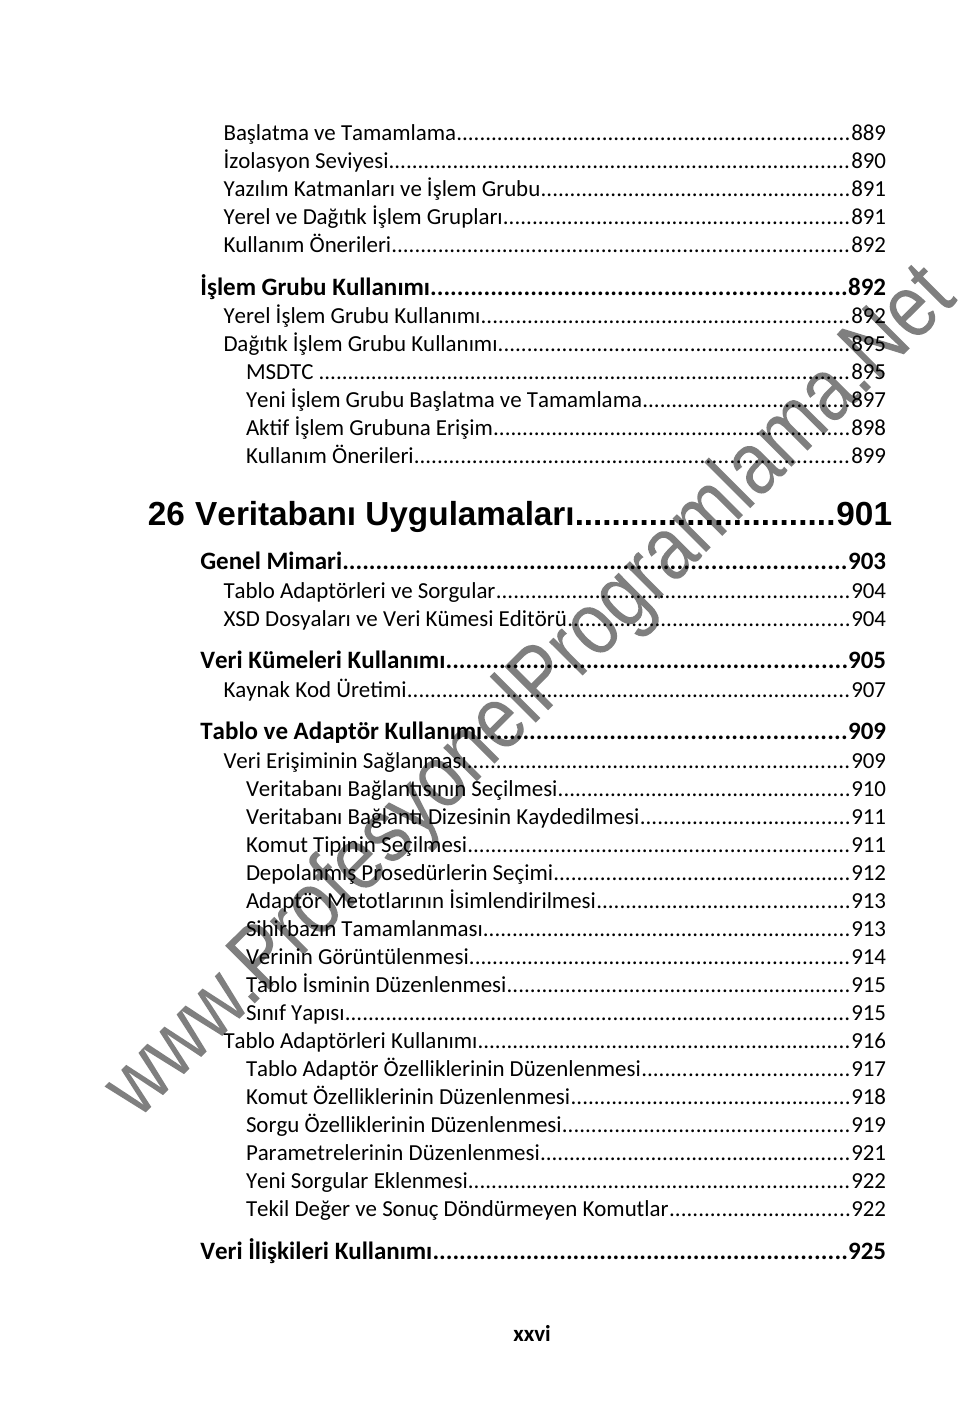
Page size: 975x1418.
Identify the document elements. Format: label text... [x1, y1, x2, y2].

text Veri Erişiminin Sağlanması 909 [223, 746, 886, 774]
text Sihirbazın Tamamlanması 913 [246, 914, 886, 942]
text Yerel ve Dağıtık İşlem Grupları 891 [223, 202, 886, 230]
text Verinin Görüntülenmesi 914 [246, 942, 886, 970]
text Kaynak Kod Üretimi 907 [223, 675, 886, 703]
text Veritabanı Bağlantısının Seçilmesi 910 [246, 774, 886, 802]
text Parametrelerinin Düzenlenmesi 921 [246, 1138, 886, 1166]
text Komut Tipinin Seçilmesi 911 [246, 830, 886, 858]
text Tablo İsminin Düzenlenmesi 915 [246, 970, 886, 998]
text Aktif İşlem Grubuna Erişim 898 [246, 413, 886, 441]
text Komut Özelliklerinin Düzenlenmesi 918 [246, 1082, 886, 1110]
text Yeni İşlem Grubu Başlatma ve Tamamlama 897 [246, 385, 886, 413]
text Adaptör Metotlarının İsimlendirilmesi 913 [246, 886, 886, 914]
text Sorgu Özelliklerinin Düzenlenmesi 919 [246, 1110, 886, 1138]
text Yeni Sorgular Eklenmesi 922 [246, 1166, 886, 1194]
text Tablo ve Adaptör Kullanımı 909 [200, 715, 886, 746]
text Yerel İşlem Grubu Kullanımı 892 [223, 301, 886, 329]
text Veri İlişkileri Kullanımı 925 [200, 1235, 886, 1265]
text XSD Dosyaları ve Veri Kümesi Editörü 904 [223, 604, 886, 632]
text Başlatma ve Tamamlama 889 [223, 118, 886, 146]
text MSDTC 895 [246, 357, 886, 385]
text Dağıtık İşlem Grubu Kullanımı 895 [223, 329, 886, 357]
text Kullanım Önerileri 892 [223, 230, 886, 258]
text 26 Veritabanı Uygulamaları 901 [148, 494, 886, 533]
text Tablo Adaptör Özelliklerinin Düzenlenmesi 917 [246, 1054, 886, 1082]
text Depolanmış Prosedürlerin Seçimi 912 [246, 858, 886, 886]
text İzolasyon Seviyesi 890 [223, 146, 886, 174]
text Kullanım Önerileri 899 [246, 441, 886, 469]
text Tablo Adaptörleri ve Sorgular 904 [223, 576, 886, 604]
text Tekil Değer ve Sonuç Döndürmeyen Komutlar 922 [246, 1194, 886, 1222]
text Veri Kümeleri Kullanımı 905 [200, 644, 886, 675]
text Genel Mimari 903 [200, 545, 886, 576]
text İşlem Grubu Kullanımı 892 [200, 271, 886, 301]
text Tablo Adaptörleri Kullanımı 916 [223, 1026, 886, 1054]
text Veritabanı Bağlantı Dizesinin Kaydedilmesi 911 [246, 802, 886, 830]
text Sınıf Yapısı 915 [246, 998, 886, 1026]
text Yazılım Katmanları ve İşlem Grubu 891 [223, 174, 886, 202]
